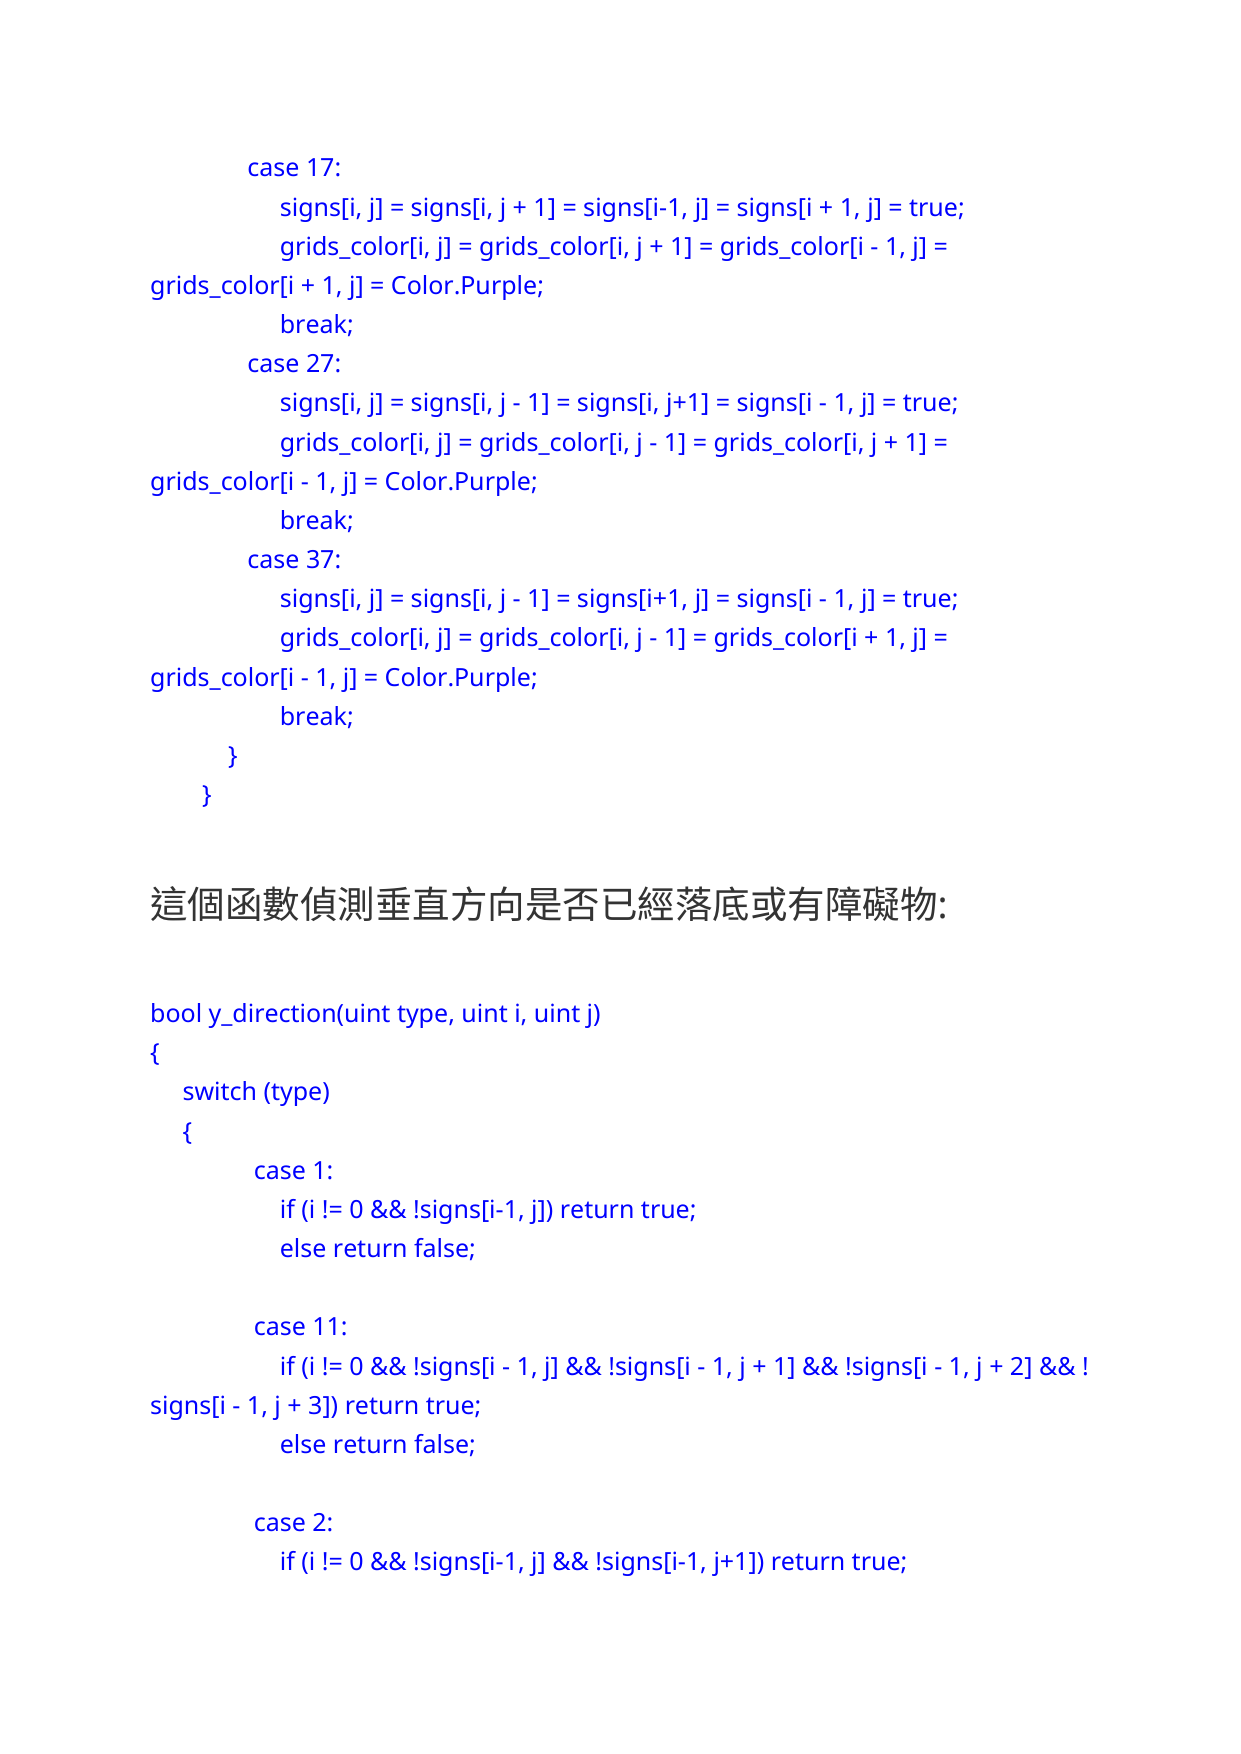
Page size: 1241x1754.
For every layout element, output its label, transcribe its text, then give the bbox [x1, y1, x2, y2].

text case 2: [150, 1505, 1090, 1539]
text } [150, 777, 1090, 811]
text grids_color[i, j] = grids_color[i, j + 1] = grids_color[i - 1, j] = grids_color[i + 1, j] = Color.Purple; [150, 228, 1090, 302]
text grids_color[i, j] = grids_color[i, j - 1] = grids_color[i, j + 1] = grids_color[i - 1, j] = Color.Purple; [150, 424, 1090, 497]
text signs[i, j] = signs[i, j - 1] = signs[i, j+1] = signs[i - 1, j] = true; [150, 385, 1090, 419]
text if (i != 0 && !signs[i-1, j]) return true; [150, 1192, 1090, 1226]
text case 11: [150, 1309, 1090, 1343]
text } [150, 737, 1090, 772]
text case 37: [150, 542, 1090, 576]
text break; [150, 502, 1090, 537]
text { [150, 1035, 1090, 1069]
text { [150, 1113, 1090, 1147]
text switch (type) [150, 1074, 1090, 1108]
text else return false; [150, 1427, 1090, 1461]
text signs[i, j] = signs[i, j + 1] = signs[i-1, j] = signs[i + 1, j] = true; [150, 189, 1090, 223]
text 這個函數偵測垂直方向是否已經落底或有障礙物: [150, 874, 1090, 929]
text signs[i, j] = signs[i, j - 1] = signs[i+1, j] = signs[i - 1, j] = true; [150, 581, 1090, 615]
text if (i != 0 && !signs[i-1, j] && !signs[i-1, j+1]) return true; [150, 1544, 1090, 1578]
text bool y_direction(uint type, uint i, uint j) [150, 996, 1090, 1030]
text else return false; [150, 1231, 1090, 1265]
text case 27: [150, 346, 1090, 380]
text if (i != 0 && !signs[i - 1, j] && !signs[i - 1, j + 1] && !signs[i - 1, j + 2] && !signs[i - 1, j + 3]) return true; [150, 1348, 1090, 1421]
text break; [150, 698, 1090, 732]
text grids_color[i, j] = grids_color[i, j - 1] = grids_color[i + 1, j] = grids_color[i - 1, j] = Color.Purple; [150, 620, 1090, 693]
text case 17: [150, 150, 1090, 184]
text case 1: [150, 1152, 1090, 1186]
text break; [150, 307, 1090, 341]
